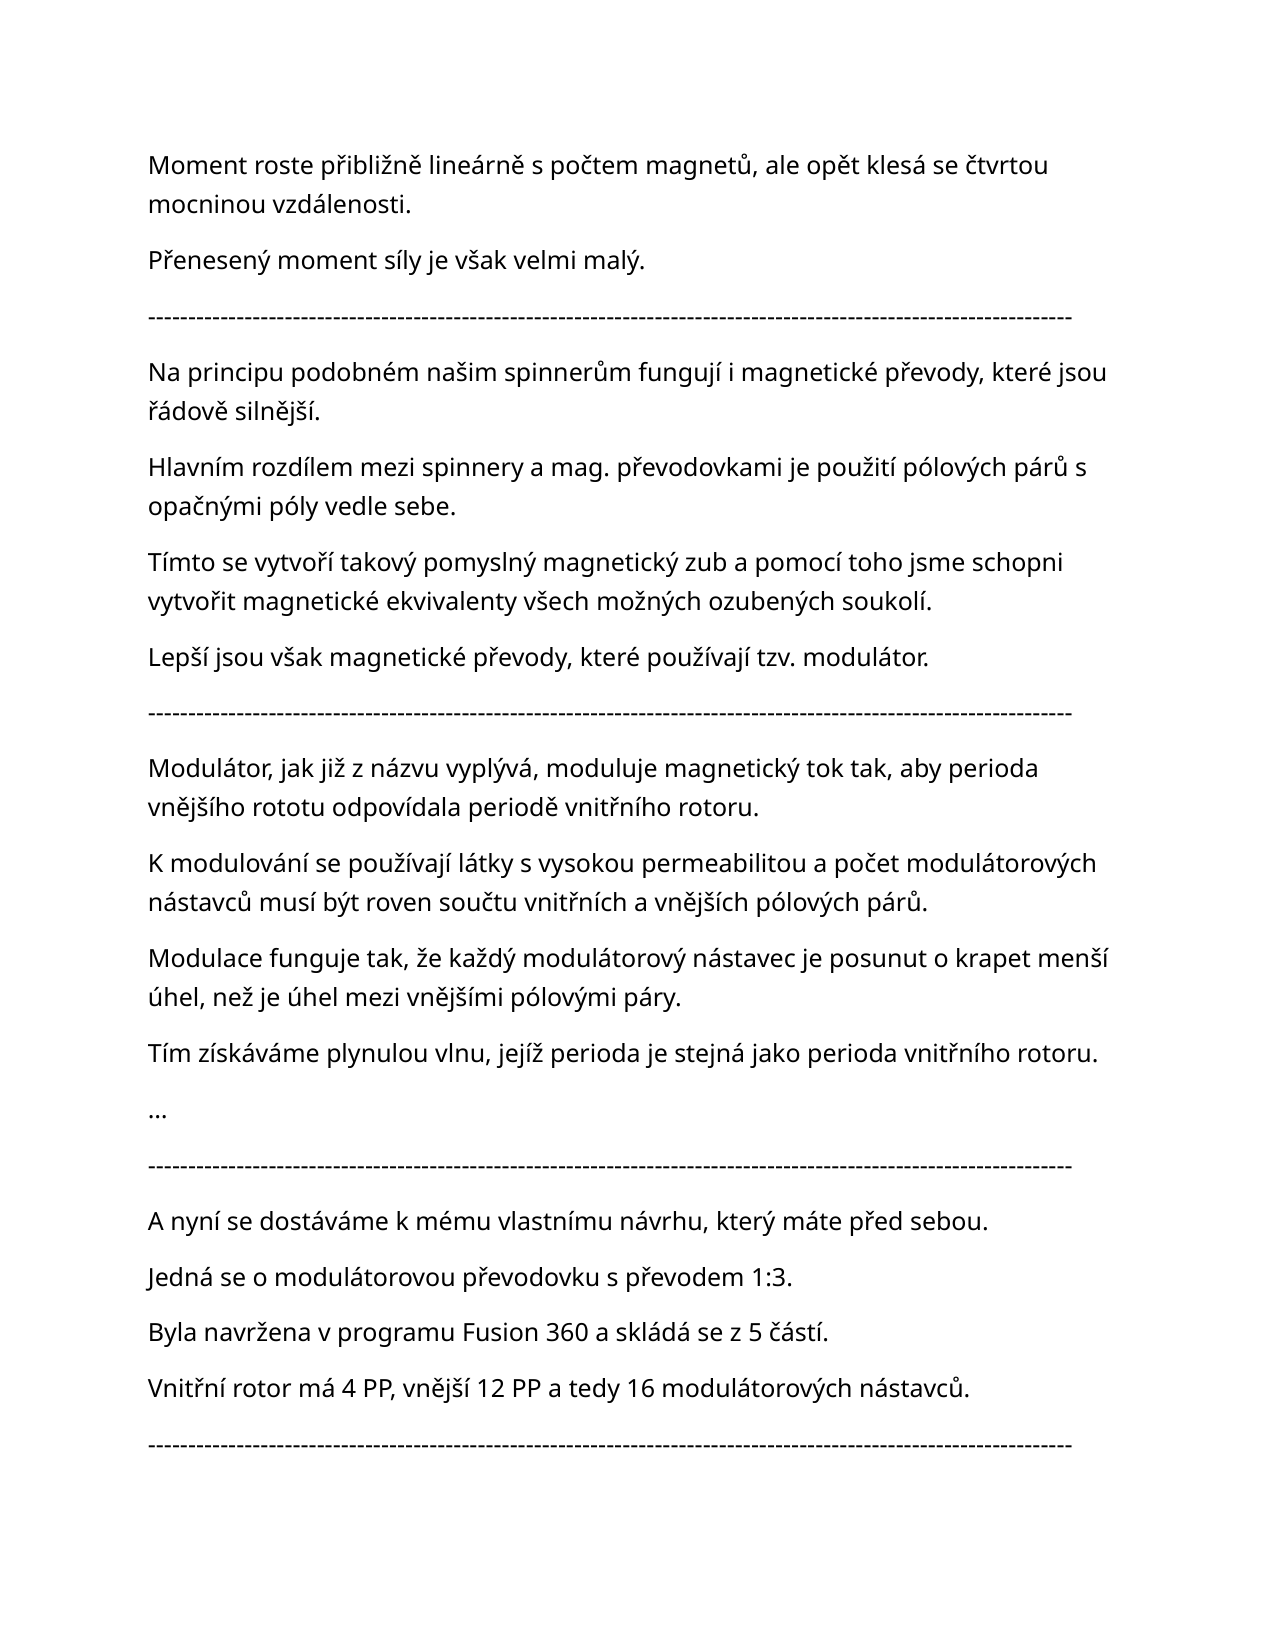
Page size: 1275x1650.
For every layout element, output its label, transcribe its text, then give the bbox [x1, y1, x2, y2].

text Modulace funguje tak, že každý modulátorový nástavec je posunut o krapet menší úhel, než je úhel mezi vnějšími pólovými páry. [148, 941, 1127, 1014]
text Jedná se o modulátorovou převodovku s převodem 1:3. [148, 1259, 1127, 1293]
text ------------------------------------------------------------------------------------------------------------------- [148, 1427, 1127, 1461]
text Moment roste přibližně lineárně s počtem magnetů, ale opět klesá se čtvrtou mocninou vzdálenosti. [148, 148, 1127, 221]
text Modulátor, jak již z názvu vyplývá, moduluje magnetický tok tak, aby perioda vnějšího rototu odpovídala periodě vnitřního rotoru. [148, 751, 1127, 824]
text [148, 298, 1127, 332]
text Tím získáváme plynulou vlnu, jejíž perioda je stejná jako perioda vnitřního rotoru. [148, 1036, 1127, 1070]
text Vnitřní rotor má 4 PP, vnější 12 PP a tedy 16 modulátorových nástavců. [148, 1371, 1127, 1405]
text K modulování se používají látky s vysokou permeabilitou a počet modulátorových nástavců musí být roven součtu vnitřních a vnějších pólových párů. [148, 846, 1127, 919]
text ------------------------------------------------------------------------------------------------------------------- [148, 695, 1127, 729]
text Tímto se vytvoří takový pomyslný magnetický zub a pomocí toho jsme schopni vytvořit magnetické ekvivalenty všech možných ozubených soukolí. [148, 544, 1127, 617]
text Lepší jsou však magnetické převody, které používají tzv. modulátor. [148, 639, 1127, 673]
text Přenesený moment síly je však velmi malý. [148, 243, 1127, 277]
text ------------------------------------------------------------------------------------------------------------------- [148, 1148, 1127, 1182]
text Na principu podobném našim spinnerům fungují i magnetické převody, které jsou řádově silnější. [148, 354, 1127, 427]
text A nyní se dostáváme k mému vlastnímu návrhu, který máte před sebou. [148, 1203, 1127, 1237]
text Hlavním rozdílem mezi spinnery a mag. převodovkami je použití pólových párů s opačnými póly vedle sebe. [148, 449, 1127, 522]
text … [148, 1092, 1127, 1126]
text Byla navržena v programu Fusion 360 a skládá se z 5 částí. [148, 1315, 1127, 1349]
